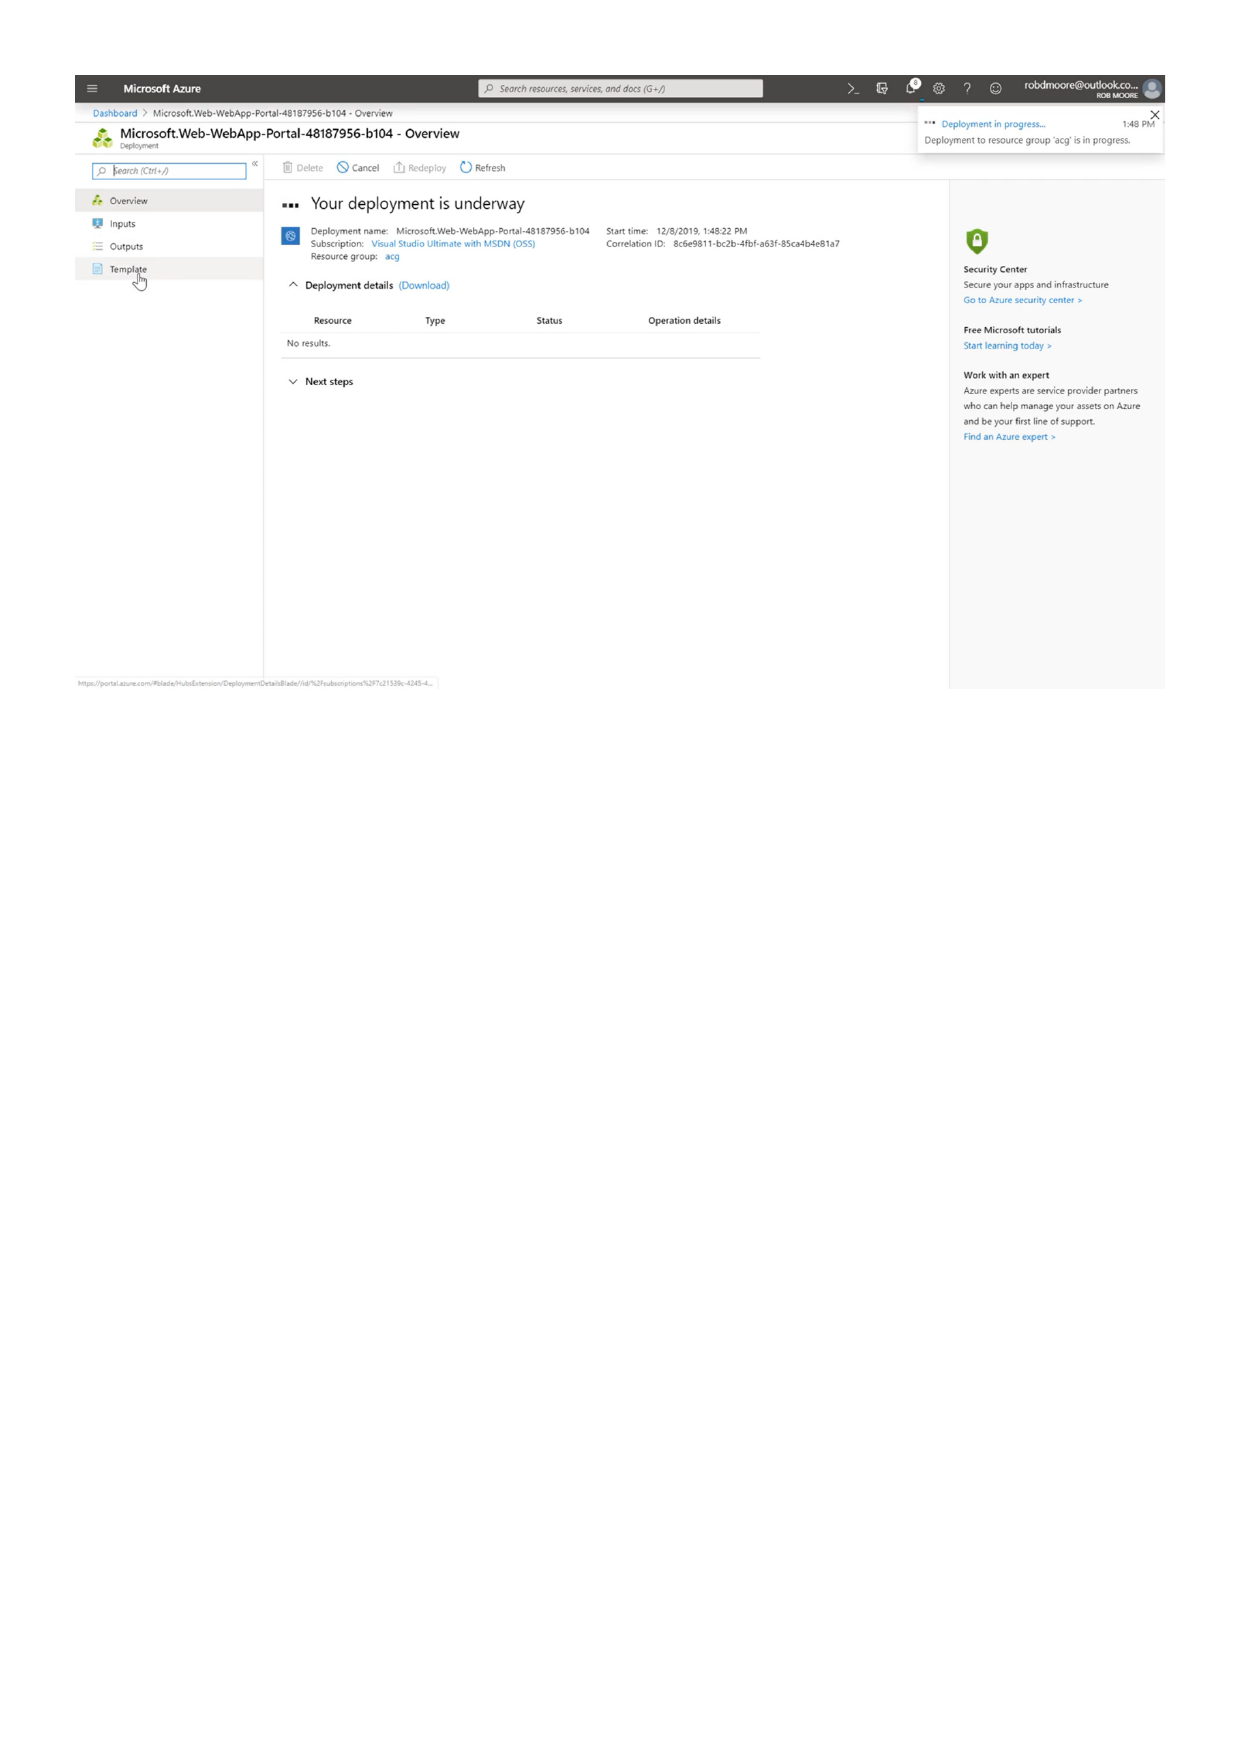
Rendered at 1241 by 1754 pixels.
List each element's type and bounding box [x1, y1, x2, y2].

picture [75, 75, 1166, 689]
